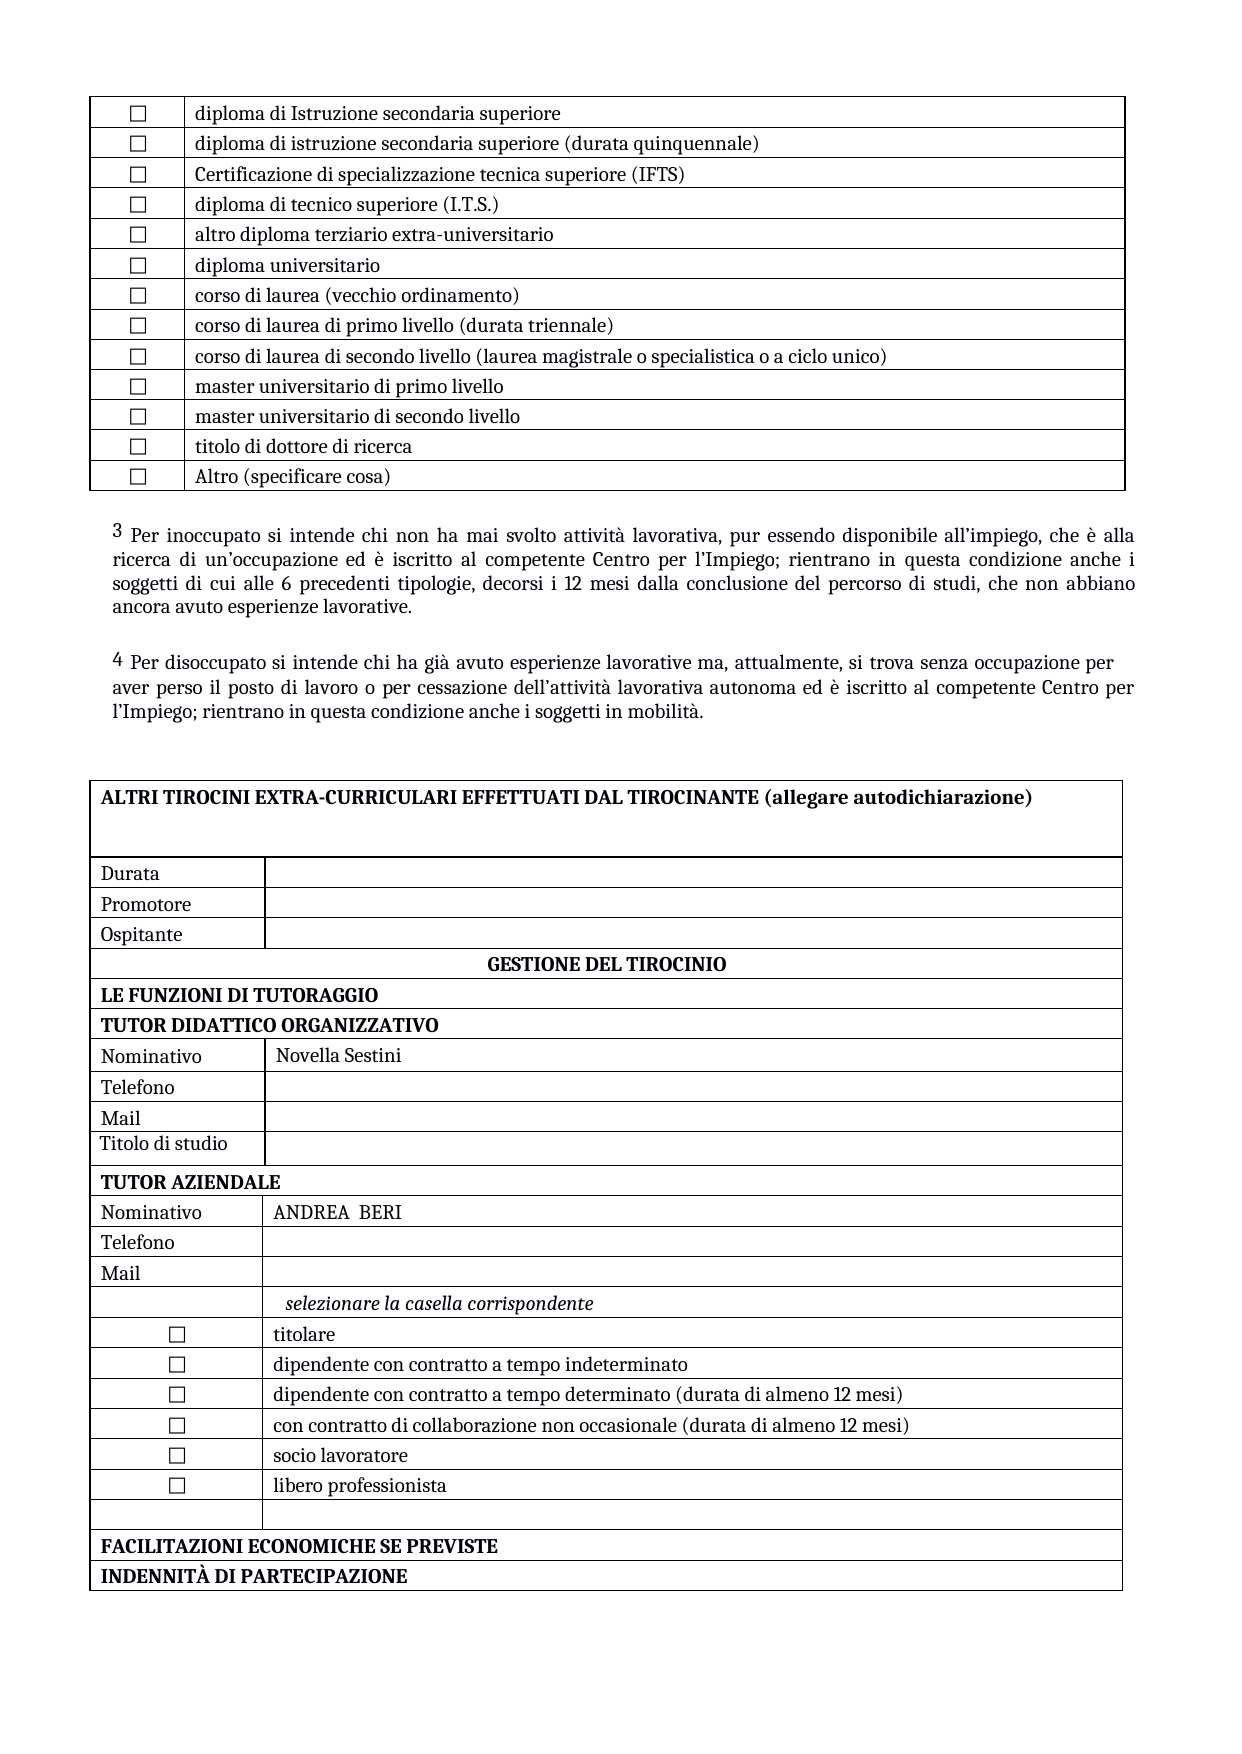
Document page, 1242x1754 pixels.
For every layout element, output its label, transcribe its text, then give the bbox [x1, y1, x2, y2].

table_cell con contratto di collaborazione non occasionale (durata di almeno 12 mesi) [263, 1409, 1122, 1438]
table_cell □ [91, 340, 184, 369]
table_cell Nominativo [91, 1039, 264, 1071]
table_cell Mail [91, 1257, 262, 1286]
table_cell altro diploma terziario extra-universitario [185, 219, 1124, 248]
table_cell □ [91, 461, 184, 490]
table_cell Promotore [91, 888, 264, 917]
table_cell corso di laurea (vecchio ordinamento) [185, 279, 1124, 308]
table_cell [266, 918, 1122, 947]
table_cell diploma di tecnico superiore (I.T.S.) [185, 188, 1124, 217]
table_cell INDENNITÀ DI PARTECIPAZIONE [91, 1561, 1122, 1590]
table_cell [266, 1102, 1122, 1131]
table_cell diploma universitario [185, 249, 1124, 278]
table_cell socio lavoratore [263, 1439, 1122, 1468]
table_cell □ [91, 1348, 262, 1377]
table_cell ANDREA BERI [263, 1196, 1122, 1226]
table_cell Mail [91, 1102, 264, 1131]
table_cell □ [91, 279, 184, 308]
table_cell Telefono [91, 1072, 264, 1101]
table_cell [91, 1500, 262, 1529]
table_header ALTRI TIROCINI EXTRA-CURRICULARI EFFETTUATI DAL TIROCINANTE (allegare autodichiarazione) [91, 781, 1122, 856]
table_cell titolare [263, 1318, 1122, 1347]
table_cell □ [91, 219, 184, 248]
table_cell dipendente con contratto a tempo indeterminato [263, 1348, 1122, 1377]
table_cell □ [91, 128, 184, 157]
table_cell libero professionista [263, 1470, 1122, 1499]
table_cell □ [91, 188, 184, 217]
text aver perso il posto di lavoro o per cessazione dell’attività lavorativa autonoma ed è iscritto al competente Centro per l’Impiego; rientrano in questa condizione anche i soggetti in mobilità. [112, 676, 1134, 724]
table_cell □ [91, 1470, 262, 1499]
table_cell corso di laurea di primo livello (durata triennale) [185, 310, 1124, 339]
table_cell master universitario di primo livello [185, 370, 1124, 399]
table_cell Durata [91, 858, 264, 887]
table_cell Telefono [91, 1227, 262, 1256]
table_cell □ [91, 249, 184, 278]
table_cell master universitario di secondo livello [185, 400, 1124, 429]
table_cell Certificazione di specializzazione tecnica superiore (IFTS) [185, 158, 1124, 187]
table_cell titolo di dottore di ricerca [185, 430, 1124, 459]
table_cell Ospitante [91, 918, 264, 947]
table_cell □ [91, 400, 184, 429]
table_cell dipendente con contratto a tempo determinato (durata di almeno 12 mesi) [263, 1379, 1122, 1408]
table_cell TUTOR AZIENDALE [91, 1166, 1122, 1195]
table_cell LE FUNZIONI DI TUTORAGGIO [91, 979, 1122, 1008]
table_cell GESTIONE DEL TIROCINIO [91, 949, 1122, 978]
table_cell □ [91, 1409, 262, 1438]
table_cell [263, 1257, 1122, 1286]
table_cell [263, 1227, 1122, 1256]
table_cell [91, 1287, 262, 1317]
table_cell Novella Sestini [266, 1039, 1122, 1071]
table_cell [266, 858, 1122, 887]
table_cell [263, 1500, 1122, 1529]
table_cell □ [91, 430, 184, 459]
table_cell □ [91, 1439, 262, 1468]
text 3 Per inoccupato si intende chi non ha mai svolto attività lavorativa, pur essendo disponibile all’impiego, che è alla ricerca di un’occupazione ed è iscritto al competente Centro per l’Impiego; rientrano in questa condizione anche i soggetti di cui alle 6 precedenti tipologie, decorsi i 12 mesi dalla conclusione del percorso di studi, che non abbiano ancora avuto esperienze lavorative. [112, 518, 1135, 619]
table_cell □ [91, 370, 184, 399]
table_cell □ [91, 97, 184, 127]
table_cell □ [91, 310, 184, 339]
table_cell diploma di istruzione secondaria superiore (durata quinquennale) [185, 128, 1124, 157]
table_cell [266, 1072, 1122, 1101]
table_cell Altro (specificare cosa) [185, 461, 1124, 490]
table_cell Nominativo [91, 1196, 262, 1226]
table_cell [266, 1132, 1122, 1165]
table_cell □ [91, 1318, 262, 1347]
table_cell diploma di Istruzione secondaria superiore [185, 97, 1124, 127]
table_cell Titolo di studio [91, 1132, 264, 1165]
table_cell selezionare la casella corrispondente [263, 1287, 1122, 1317]
table_cell TUTOR DIDATTICO ORGANIZZATIVO [91, 1009, 1122, 1038]
text 4 Per disoccupato si intende chi ha già avuto esperienze lavorative ma, attualmente, si trova senza occupazione per [112, 651, 1134, 676]
table_cell □ [91, 158, 184, 187]
table_cell [266, 888, 1122, 917]
table_cell corso di laurea di secondo livello (laurea magistrale o specialistica o a ciclo unico) [185, 340, 1124, 369]
table_cell FACILITAZIONI ECONOMICHE SE PREVISTE [91, 1530, 1122, 1559]
table_cell □ [91, 1379, 262, 1408]
